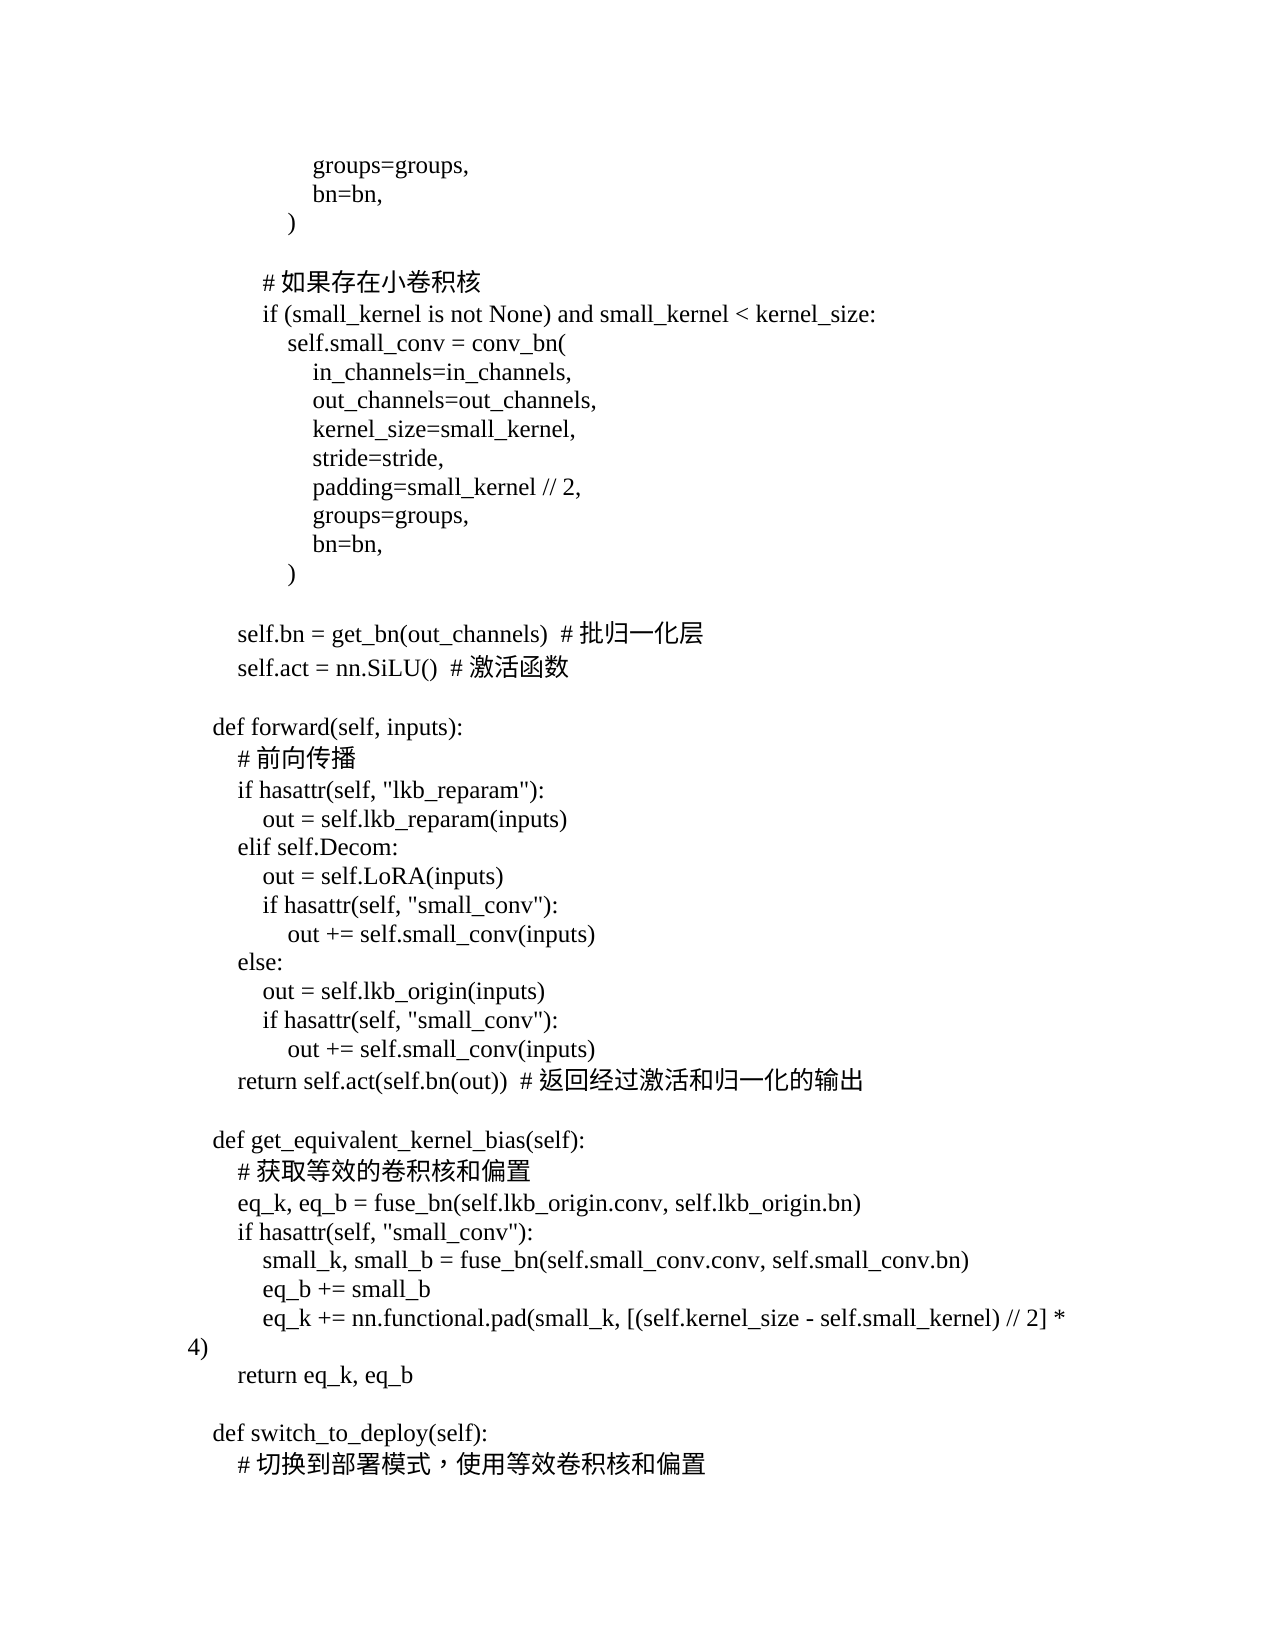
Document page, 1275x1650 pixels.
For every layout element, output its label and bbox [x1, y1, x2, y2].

text [187, 150, 1087, 1481]
